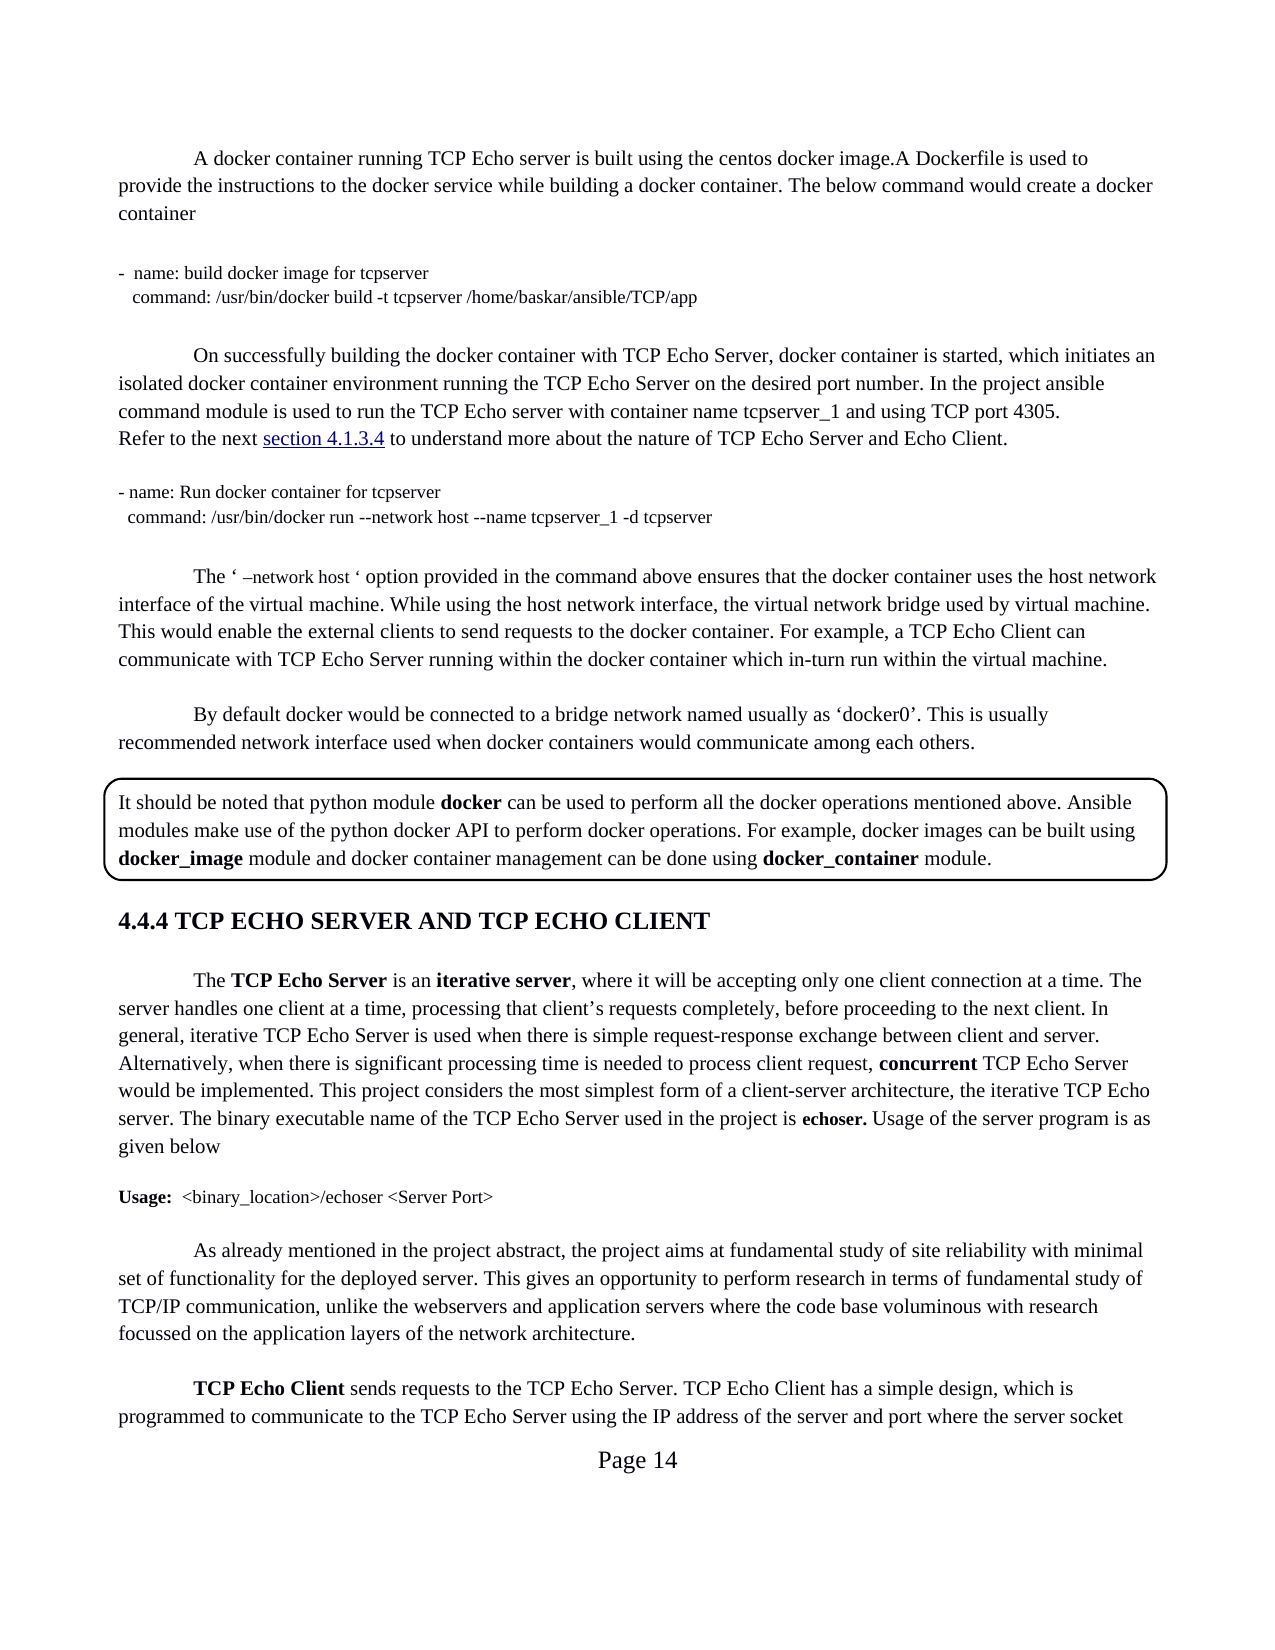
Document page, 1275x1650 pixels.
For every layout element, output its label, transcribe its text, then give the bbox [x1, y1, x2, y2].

text By default docker would be connected to a bridge network named usually as ‘docker0’. This is usually recommended network interface used when docker containers would communicate among each others. [118, 702, 1157, 754]
text As already mentioned in the project abstract, the project aims at fundamental study of site reliability with minimal set of functionality for the deployed server. This gives an opportunity to perform research in terms of fundamental study of TCP/IP communication, unlike the webservers and application servers where the code base voluminous with research focussed on the application layers of the network architecture. [118, 1238, 1157, 1345]
text command: /usr/bin/docker run --network host --name tcpserver_1 -d tcpserver [118, 506, 1157, 528]
text On successfully building the docker container with TCP Echo Server, docker container is started, which initiates an isolated docker container environment running the TCP Echo Server on the desired port number. In the project ansible command module is used to run the TCP Echo server with container name tcpserver_1 and using TCP port 4305. [118, 343, 1157, 423]
text The ‘ –network host ‘ option provided in the command above ensures that the docker container uses the host network interface of the virtual machine. While using the host network interface, the virtual network bridge used by virtual machine. This would enable the external clients to send requests to the docker container. For example, a TCP Echo Client can communicate with TCP Echo Server running within the docker container which in-turn run within the virtual machine. [118, 564, 1157, 671]
text A docker container running TCP Echo server is built using the centos docker image.A Dockerfile is used to provide the instructions to the docker service while building a docker container. The below command would create a docker container [118, 146, 1157, 225]
text Usage: <binary_location>/echoser <Server Port> [118, 1186, 1157, 1207]
text The TCP Echo Server is an iterative server, where it will be accepting only one client connection at a time. The server handles one client at a time, processing that client’s requests completely, before proceeding to the next client. In general, iterative TCP Echo Server is used when there is simple request-response exchange between client and server. Alternatively, when there is significant processing time is needed to process client request, concurrent TCP Echo Server would be implemented. This project considers the most simplest form of a client-server architecture, the iterative TCP Echo server. The binary executable name of the TCP Echo Server used in the project is echoser. Usage of the server program is as given below [118, 968, 1157, 1158]
subtitle 4.4.4 TCP ECHO SERVER AND TCP ECHO CLIENT [118, 906, 1157, 935]
text Refer to the next section 4.1.3.4 to understand more about the nature of TCP Echo Server and Echo Client. [118, 426, 1157, 450]
text - name: Run docker container for tcpserver [118, 481, 1157, 503]
text - name: build docker image for tcpserver [118, 262, 1157, 283]
text command: /usr/bin/docker build -t tcpserver /home/baskar/ansible/TCP/app [118, 286, 1157, 308]
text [118, 1376, 1157, 1428]
text It should be noted that python module docker can be used to perform all the docker operations mentioned above. Ansible modules make use of the python docker API to perform docker operations. For example, docker images can be built using docker_image module and docker container management can be done using docker_container module. [118, 790, 1157, 869]
